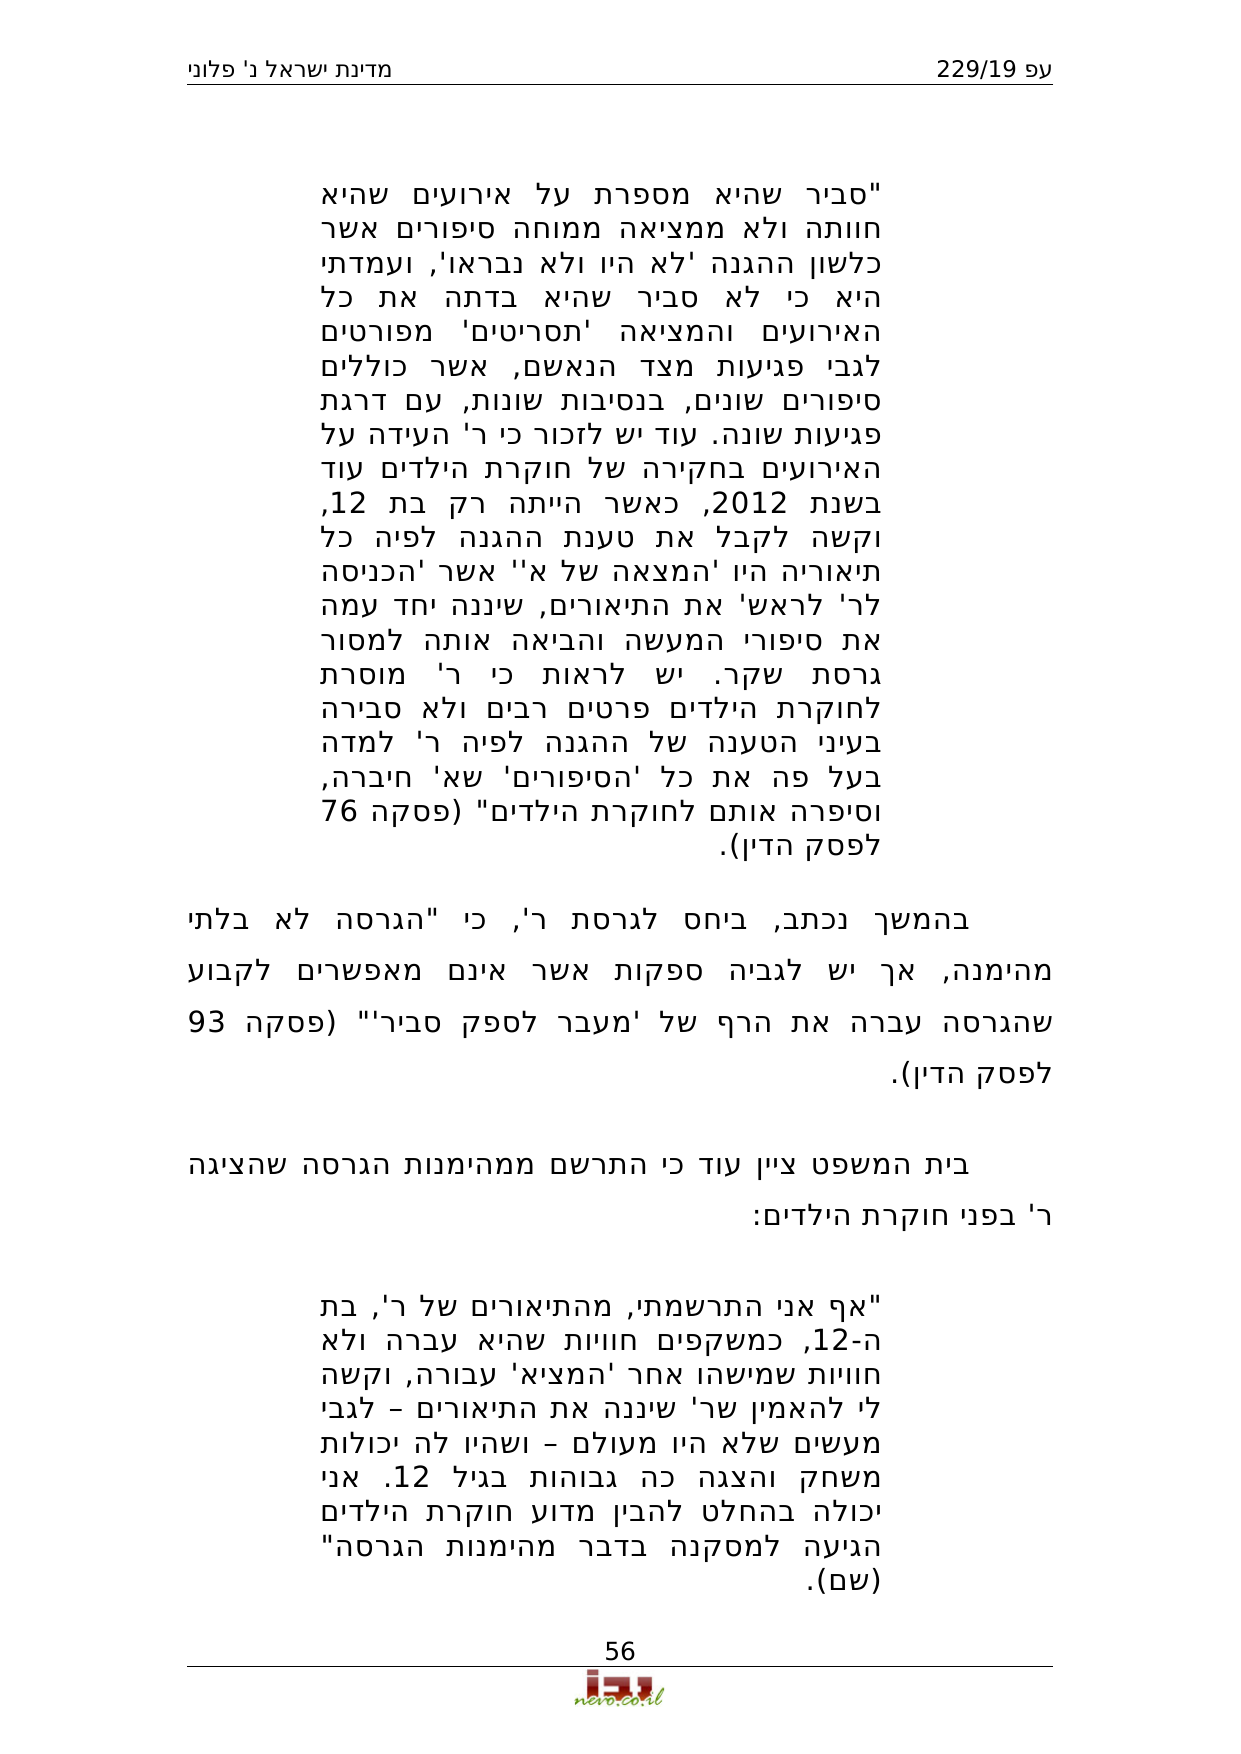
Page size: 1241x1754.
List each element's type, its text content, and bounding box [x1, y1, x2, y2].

picture [574, 1669, 666, 1707]
text בית המשפט ציין עוד כי התרשם ממהימנות הגרסה שהציגה ר' בפני חוקרת הילדים: [187, 1147, 1053, 1232]
text "סביר שהיא מספרת על אירועים שהיא חוותה ולא ממציאה ממוחה סיפורים אשר כלשון ההגנה 'לא היו ולא נבראו', ועמדתי היא כי לא סביר שהיא בדתה את כל האירועים והמציאה 'תסריטים' מפורטים לגבי פגיעות מצד הנאשם, אשר כוללים סיפורים שונים, בנסיבות שונות, עם דרגת פגיעות שונה. עוד יש לזכור כי ר' העידה על האירועים בחקירה של חוקרת הילדים עוד בשנת 2012, כאשר הייתה רק בת 12, וקשה לקבל את טענת ההגנה לפיה כל תיאוריה היו 'המצאה של א'' אשר 'הכניסה לר' לראש' את התיאורים, שיננה יחד עמה את סיפורי המעשה והביאה אותה למסור גרסת שקר. יש לראות כי ר' מוסרת לחוקרת הילדים פרטים רבים ולא סבירה בעיני הטענה של ההגנה לפיה ר' למדה בעל פה את כל 'הסיפורים' שא' חיברה, וסיפרה אותם לחוקרת הילדים" (פסקה 76 לפסק הדין). [320, 177, 882, 863]
text "אף אני התרשמתי, מהתיאורים של ר', בת ה-12, כמשקפים חוויות שהיא עברה ולא חוויות שמישהו אחר 'המציא' עבורה, וקשה לי להאמין שר' שיננה את התיאורים – לגבי מעשים שלא היו מעולם – ושהיו לה יכולות משחק והצגה כה גבוהות בגיל 12. אני יכולה בהחלט להבין מדוע חוקרת הילדים הגיעה למסקנה בדבר מהימנות הגרסה" (שם). [320, 1289, 882, 1597]
text בהמשך נכתב, ביחס לגרסת ר', כי "הגרסה לא בלתי מהימנה, אך יש לגביה ספקות אשר אינם מאפשרים לקבוע שהגרסה עברה את הרף של 'מעבר לספק סביר'" (פסקה 93 לפסק הדין). [187, 902, 1053, 1090]
